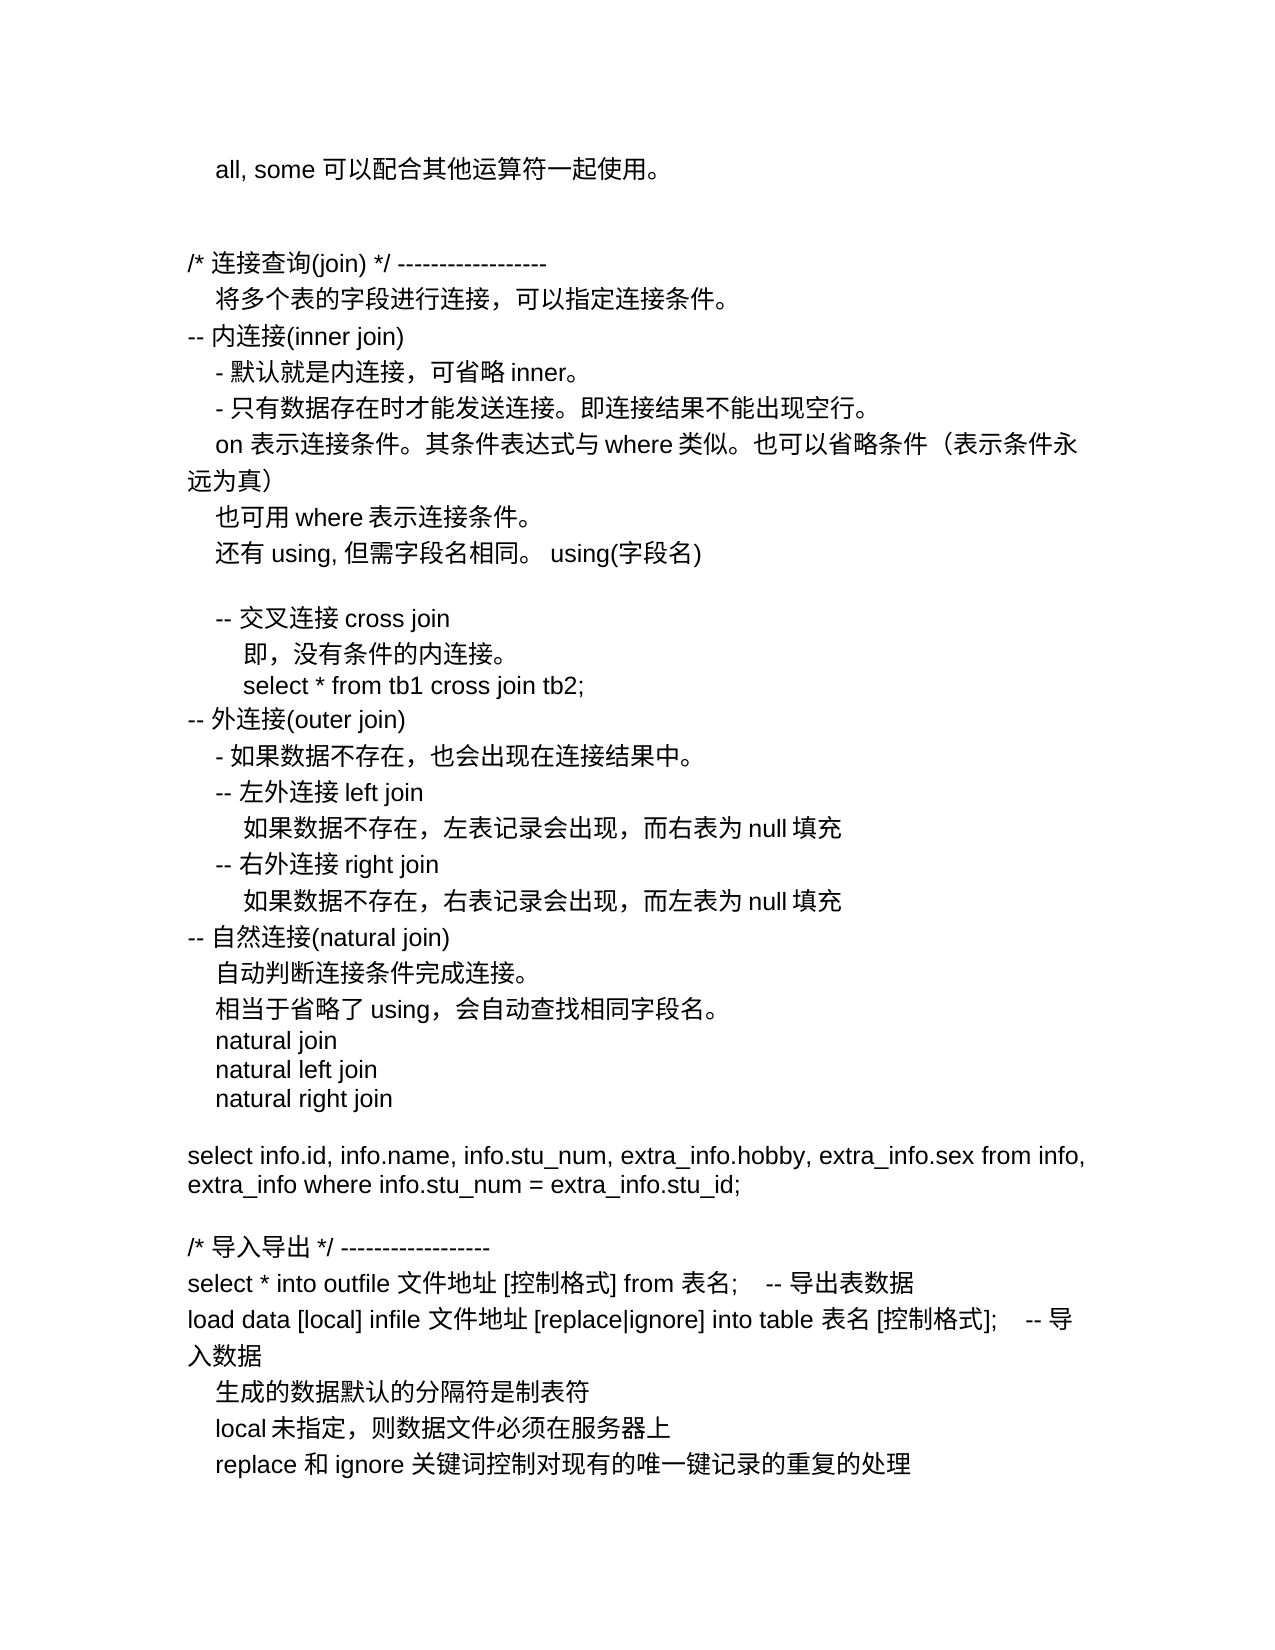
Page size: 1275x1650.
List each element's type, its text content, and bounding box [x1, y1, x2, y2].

text - 如果数据不存在，也会出现在连接结果中。 [187, 736, 1087, 772]
text 即，没有条件的内连接。 [187, 635, 1087, 671]
text /* 导入导出 */ ------------------ [187, 1227, 1087, 1264]
text natural left join [187, 1055, 1087, 1084]
text 也可用where表示连接条件。 [187, 497, 1087, 534]
text -- 左外连接 left join [187, 772, 1087, 809]
text -- 自然连接(natural join) [187, 917, 1087, 954]
text 自动判断连接条件完成连接。 [187, 954, 1087, 990]
text -- 外连接(outer join) [187, 700, 1087, 736]
text 相当于省略了using，会自动查找相同字段名。 [187, 990, 1087, 1026]
text 将多个表的字段进行连接，可以指定连接条件。 [187, 280, 1087, 316]
text -- 交叉连接 cross join [187, 599, 1087, 635]
text on 表示连接条件。其条件表达式与where类似。也可以省略条件（表示条件永远为真） [187, 425, 1087, 497]
text -- 右外连接 right join [187, 845, 1087, 881]
text - 只有数据存在时才能发送连接。即连接结果不能出现空行。 [187, 389, 1087, 425]
text 如果数据不存在，右表记录会出现，而左表为null填充 [187, 881, 1087, 917]
text all, some 可以配合其他运算符一起使用。 [187, 150, 1087, 186]
text replace 和 ignore 关键词控制对现有的唯一键记录的重复的处理 [187, 1445, 1087, 1481]
text 如果数据不存在，左表记录会出现，而右表为null填充 [187, 809, 1087, 845]
text 生成的数据默认的分隔符是制表符 [187, 1372, 1087, 1409]
text select * from tb1 cross join tb2; [187, 671, 1087, 700]
text - 默认就是内连接，可省略inner。 [187, 352, 1087, 389]
text -- 内连接(inner join) [187, 316, 1087, 352]
text /* 连接查询(join) */ ------------------ [187, 244, 1087, 280]
text select * into outfile 文件地址 [控制格式] from 表名; -- 导出表数据 [187, 1264, 1087, 1300]
text natural join [187, 1026, 1087, 1055]
text select info.id, info.name, info.stu_num, extra_info.hobby, extra_info.sex from info, extra_info where info.stu_num = extra_info.stu_id; [187, 1141, 1087, 1199]
text load data [local] infile 文件地址 [replace|ignore] into table 表名 [控制格式]; -- 导入数据 [187, 1300, 1087, 1372]
text local未指定，则数据文件必须在服务器上 [187, 1409, 1087, 1445]
text natural right join [187, 1084, 1087, 1112]
text 还有 using, 但需字段名相同。 using(字段名) [187, 534, 1087, 570]
